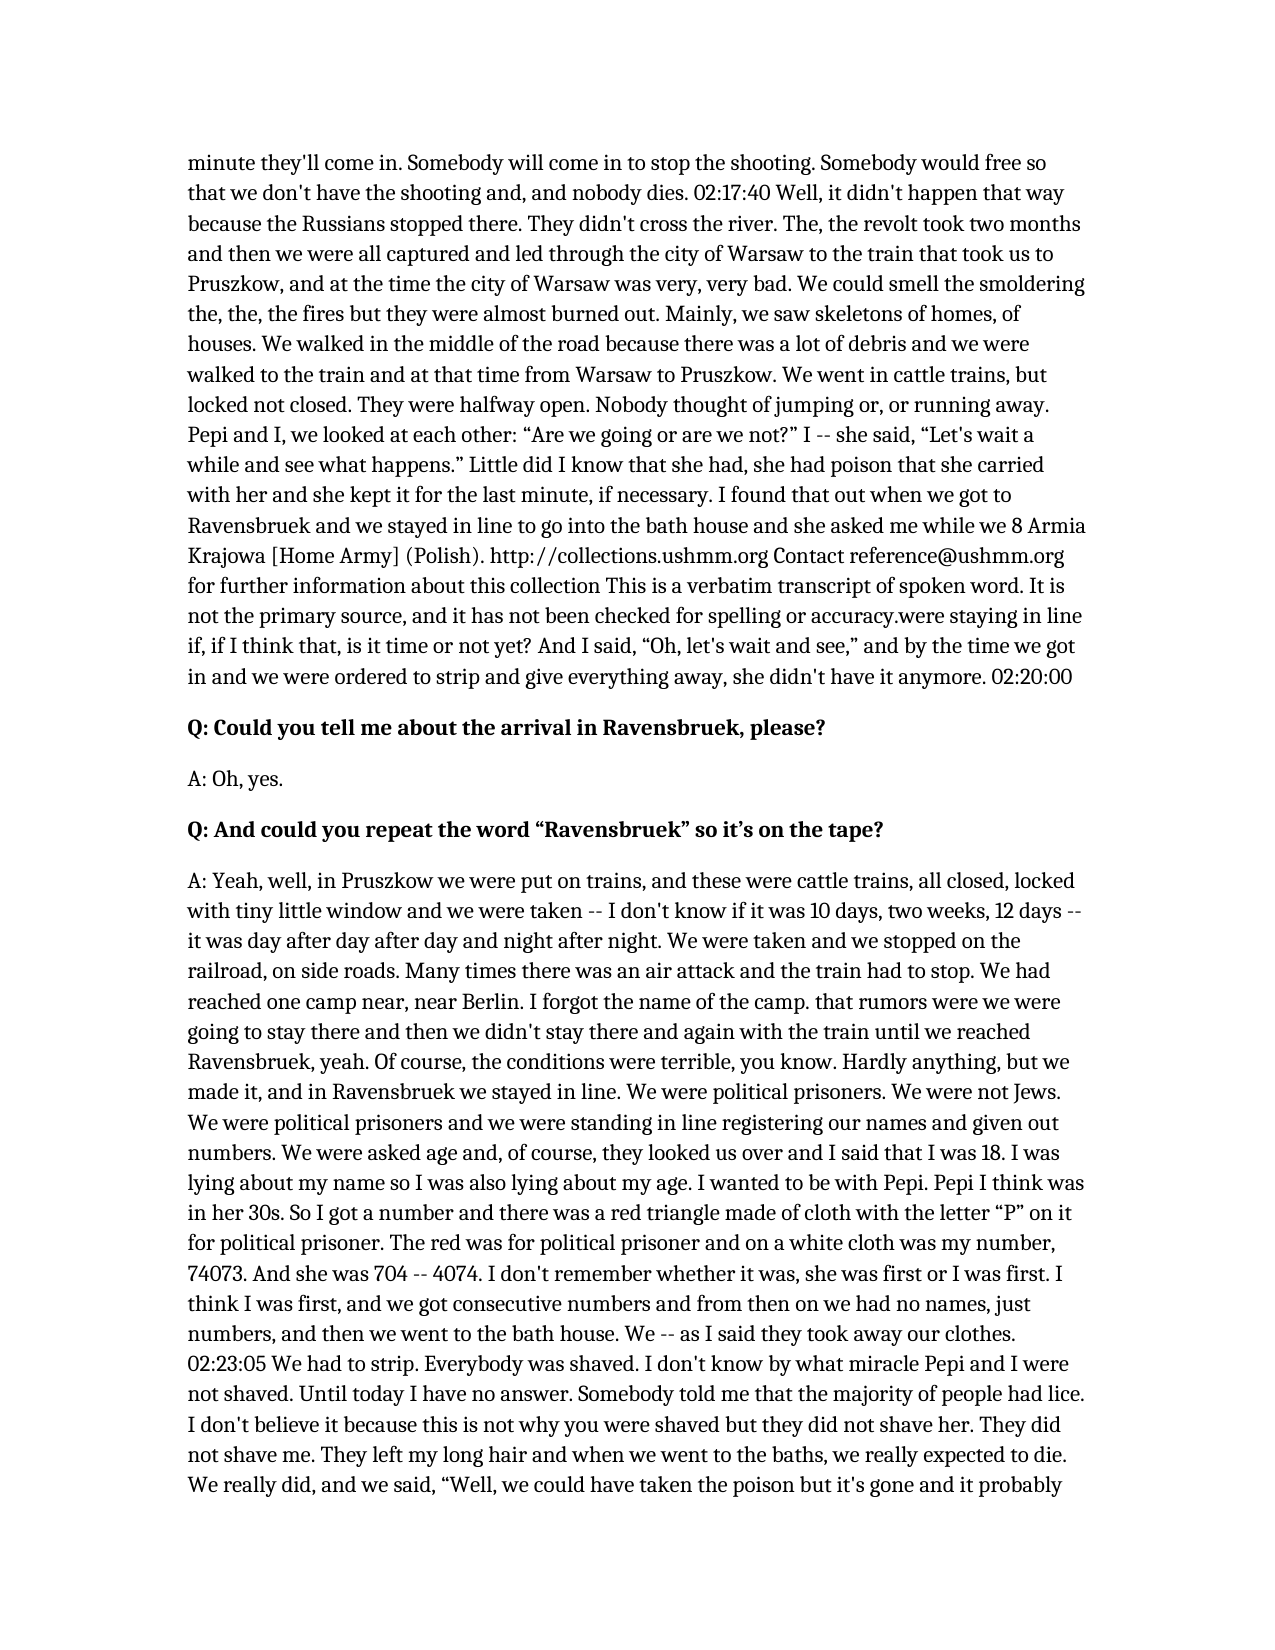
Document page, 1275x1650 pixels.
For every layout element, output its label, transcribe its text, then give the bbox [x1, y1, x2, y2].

text Q: And could you repeat the word “Ravensbruek” so it’s on the tape? [187, 817, 1087, 843]
text Q: Could you tell me about the arrival in Ravensbruek, please? [187, 714, 1087, 741]
text A: Oh, yes. [187, 766, 1087, 792]
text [187, 150, 1087, 690]
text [187, 868, 1087, 1498]
